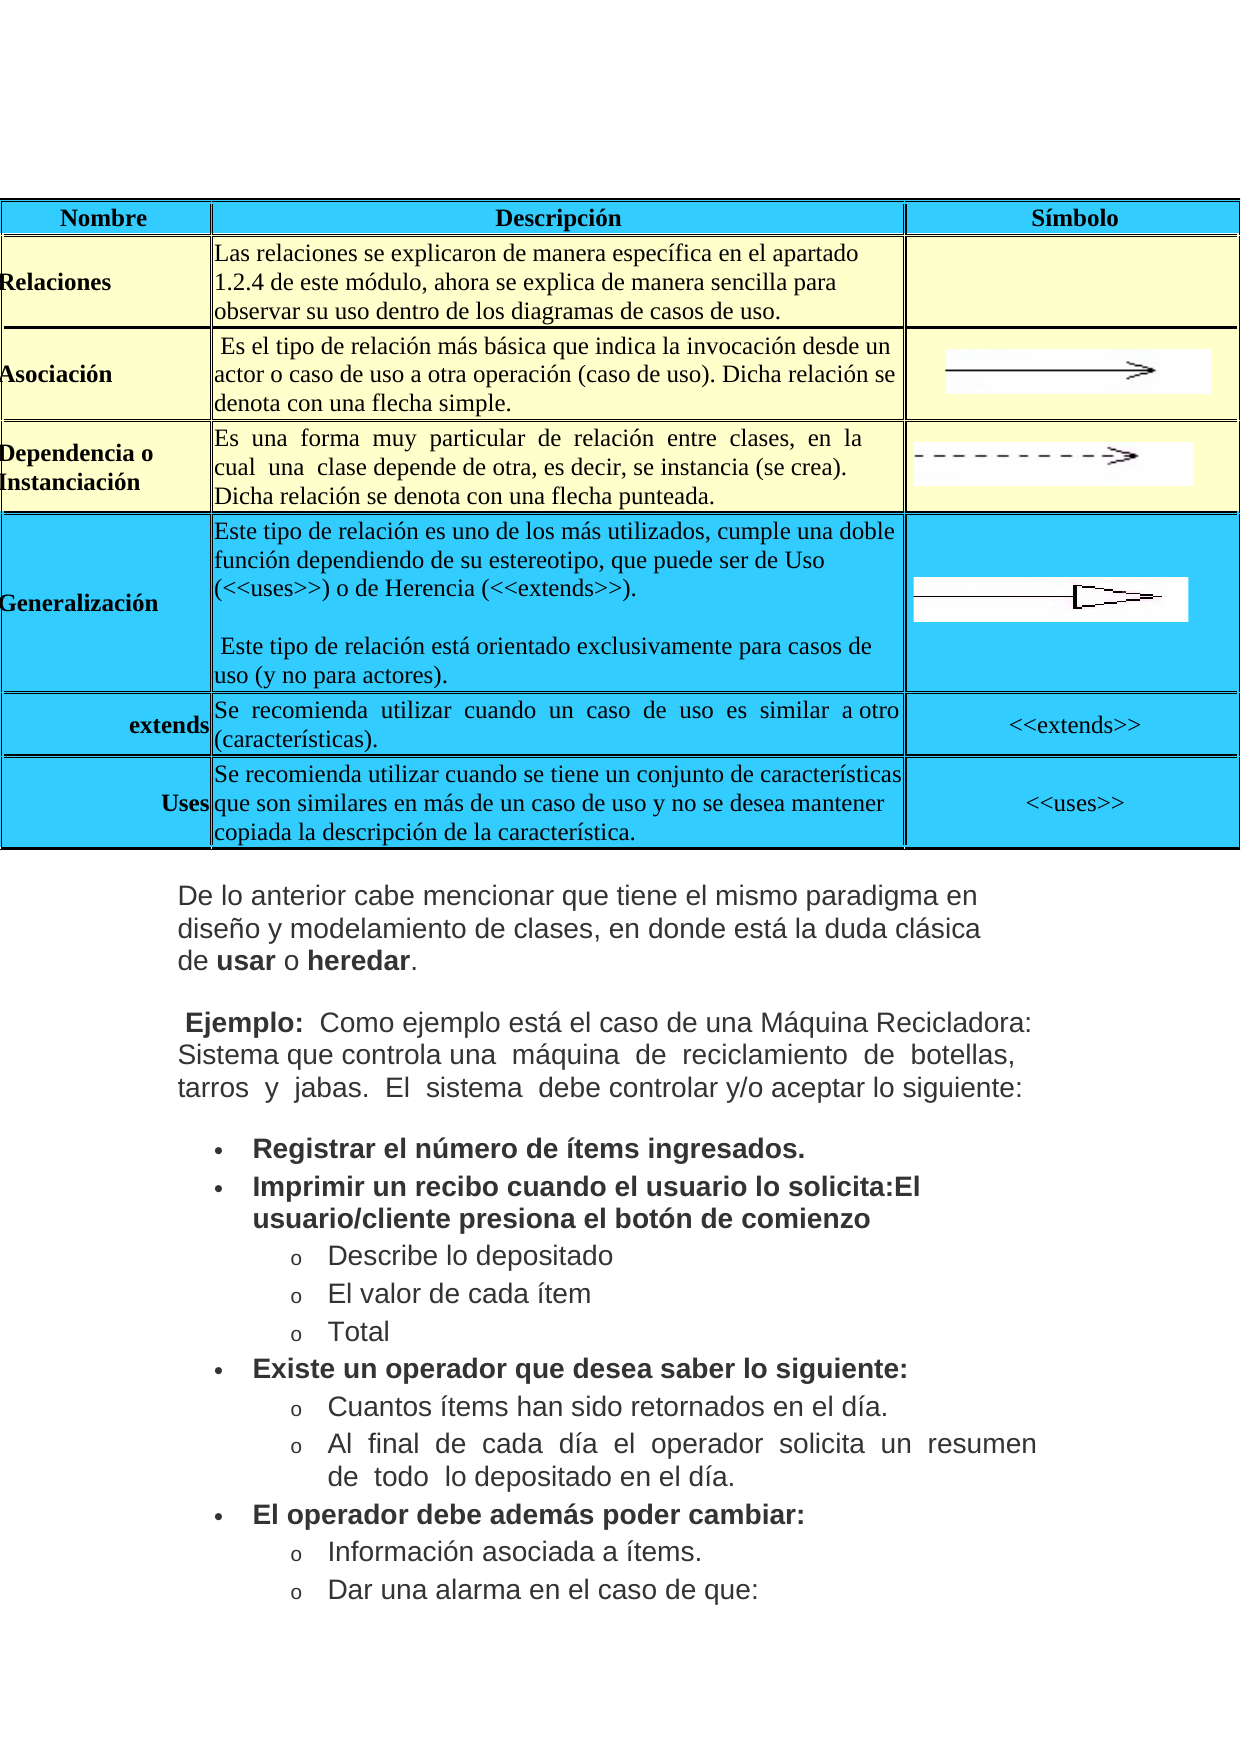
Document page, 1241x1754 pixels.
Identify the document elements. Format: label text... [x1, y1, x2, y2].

table_cell [907, 511, 1239, 691]
text De lo anterior cabe mencionar que tiene el mismo paradigma en diseño y modelamiento de clases, en donde está la duda clásica de usar o heredar. [177, 879, 1063, 977]
list Información asociada a ítems. [290, 1535, 1063, 1568]
picture [945, 349, 1211, 394]
list Imprimir un recibo cuando el usuario lo solicita:El usuario/cliente presiona el botón de comienzo [215, 1169, 1063, 1234]
table_cell Es el tipo de relación más básica que indica la invocación desde un actor o caso de uso a otra operación (caso de uso). Dicha relación se denota con una flecha simple. [213, 329, 903, 419]
table_cell Las relaciones se explicaron de manera específica en el apartado 1.2.4 de este módulo, ahora se explica de manera sencilla para observar su uso dentro de los diagramas de casos de uso. [213, 237, 903, 326]
table_cell extends [0, 691, 212, 754]
table_header Descripción [212, 200, 905, 233]
table_cell [905, 419, 1240, 511]
picture [913, 442, 1194, 486]
table_cell Dependencia o Instanciación [0, 419, 212, 511]
table_cell Este tipo de relación es uno de los más utilizados, cumple una doble función dependiendo de su estereotipo, que puede ser de Uso (<<uses>>) o de Herencia (<<extends>>). Este tipo de relación está orientado exclusivamente para casos de uso (y no para actores). [213, 515, 903, 691]
table_cell Asociación [2, 326, 210, 419]
table_cell [907, 326, 1239, 419]
table_cell Uses [2, 754, 212, 847]
table_cell Se recomienda utilizar cuando un caso de uso es similar a otro (características). [213, 694, 903, 754]
table_cell <<extends>> [905, 691, 1240, 754]
list Total [290, 1315, 1063, 1347]
table_header Símbolo [905, 202, 1239, 233]
picture [913, 577, 1189, 622]
list Dar una alarma en el caso de que: [290, 1573, 1063, 1605]
table_cell Relaciones [2, 234, 210, 326]
table_header Nombre [2, 202, 212, 233]
list Existe un operador que desea saber lo siguiente: [215, 1352, 1063, 1385]
text Ejemplo: Como ejemplo está el caso de una Máquina Recicladora: Sistema que controla una máquina de reciclamiento de botellas, tarros y jabas. El sistema debe controlar y/o aceptar lo siguiente: [177, 1006, 1063, 1103]
list Registrar el número de ítems ingresados. [215, 1132, 1063, 1164]
list El valor de cada ítem [290, 1277, 1063, 1310]
table_cell <<uses>> [905, 754, 1239, 847]
list Al final de cada día el operador solicita un resumen de todo lo depositado en el día. [290, 1427, 1063, 1493]
table_cell Generalización [2, 511, 210, 691]
table_cell Se recomienda utilizar cuando se tiene un conjunto de características que son similares en más de un caso de uso y no se desea mantener copiada la descripción de la característica. [212, 754, 905, 847]
table_cell [907, 234, 1239, 326]
list Cuantos ítems han sido retornados en el día. [290, 1390, 1063, 1422]
list El operador debe además poder cambiar: [215, 1498, 1063, 1530]
list Describe lo depositado [290, 1239, 1063, 1272]
table_cell Es una forma muy particular de relación entre clases, en la cual una clase depende de otra, es decir, se instancia (se crea). Dicha relación se denota con una flecha punteada. [213, 422, 903, 511]
